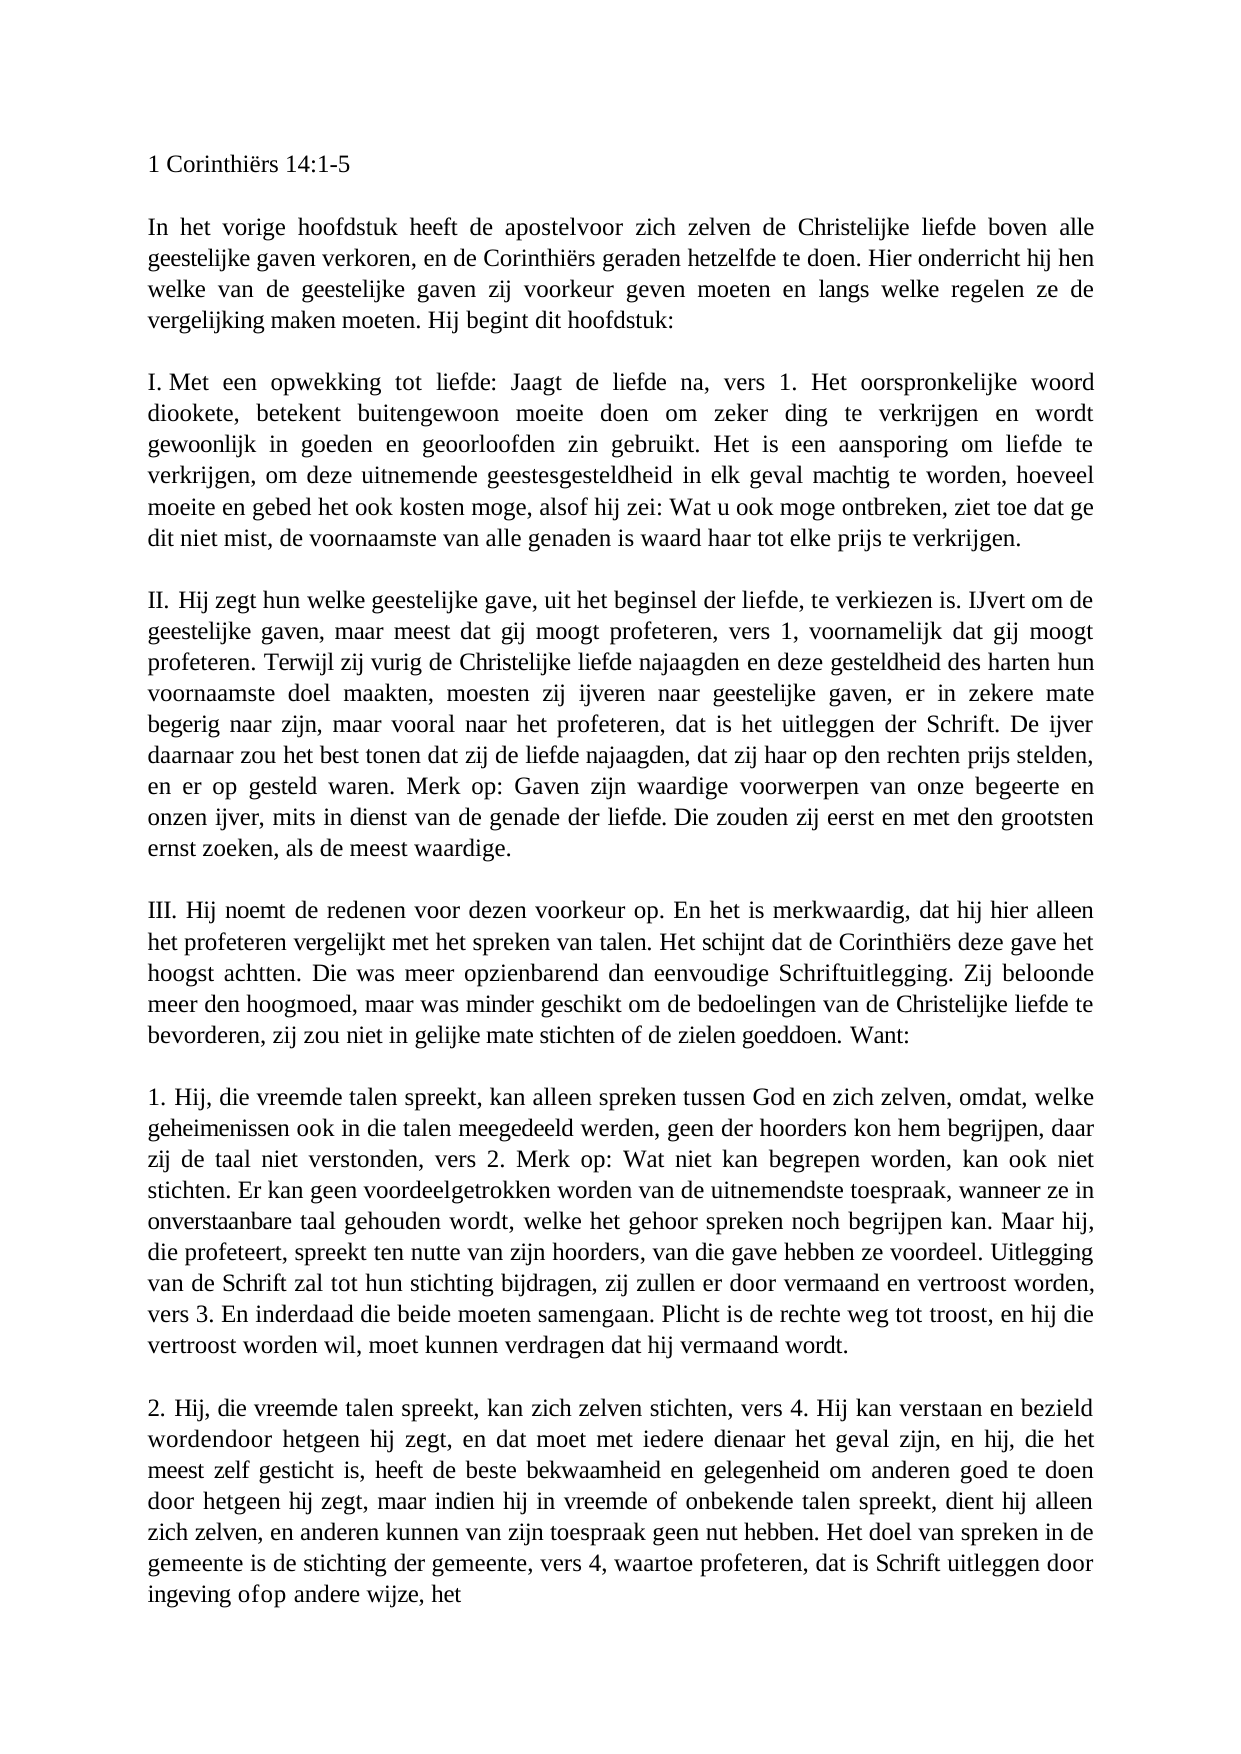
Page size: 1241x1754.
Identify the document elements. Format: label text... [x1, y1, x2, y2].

list Hij noemt de redenen voor dezen voorkeur op. En het is merkwaardig, dat hij hier alleen het profeteren vergelijkt met het spreken van talen. Het schijnt dat de Corinthiërs deze gave het hoogst achtten. Die was meer opzienbarend dan eenvoudige Schriftuitlegging. Zij beloonde meer den hoogmoed, maar was minder geschikt om de bedoelingen van de Christelijke liefde te bevorderen, zij zou niet in gelijke mate stichten of de zielen goeddoen. Want: [147, 896, 1094, 1048]
list Hij zegt hun welke geestelijke gave, uit het beginsel der liefde, te verkiezen is. IJvert om de geestelijke gaven, maar meest dat gij moogt profeteren, vers 1, voornamelijk dat gij moogt profeteren. Terwijl zij vurig de Christelijke liefde najaagden en deze gesteldheid des harten hun voornaamste doel maakten, moesten zij ijveren naar geestelijke gaven, er in zekere mate begerig naar zijn, maar vooral naar het profeteren, dat is het uitleggen der Schrift. De ijver daarnaar zou het best tonen dat zij de liefde najaagden, dat zij haar op den rechten prijs stelden, en er op gesteld waren. Merk op: Gaven zijn waardige voorwerpen van onze begeerte en onzen ijver, mits in dienst van de genade der liefde. Die zouden zij eerst en met den grootsten ernst zoeken, als de meest waardige. [147, 585, 1094, 862]
list Hij, die vreemde talen spreekt, kan alleen spreken tussen God en zich zelven, omdat, welke geheimenissen ook in die talen meegedeeld werden, geen der hoorders kon hem begrijpen, daar zij de taal niet verstonden, vers 2. Merk op: Wat niet kan begrepen worden, kan ook niet stichten. Er kan geen voordeelgetrokken worden van de uitnemendste toespraak, wanneer ze in onverstaanbare taal gehouden wordt, welke het gehoor spreken noch begrijpen kan. Maar hij, die profeteert, spreekt ten nutte van zijn hoorders, van die gave hebben ze voordeel. Uitlegging van de Schrift zal tot hun stichting bijdragen, zij zullen er door vermaand en vertroost worden, vers 3. En inderdaad die beide moeten samengaan. Plicht is de rechte weg tot troost, en hij die vertroost worden wil, moet kunnen verdragen dat hij vermaand wordt. [147, 1082, 1095, 1359]
list Hij, die vreemde talen spreekt, kan zich zelven stichten, vers 4. Hij kan verstaan en bezield wordendoor hetgeen hij zegt, en dat moet met iedere dienaar het geval zijn, en hij, die het meest zelf gesticht is, heeft de beste bekwaamheid en gelegenheid om anderen goed te doen door hetgeen hij zegt, maar indien hij in vreemde of onbekende talen spreekt, dient hij alleen zich zelven, en anderen kunnen van zijn toespraak geen nut hebben. Het doel van spreken in de gemeente is de stichting der gemeente, vers 4, waartoe profeteren, dat is Schrift uitleggen door ingeving ofop andere wijze, het [147, 1393, 1094, 1608]
text In het vorige hoofdstuk heeft de apostelvoor zich zelven de Christelijke liefde boven alle geestelijke gaven verkoren, en de Corinthiërs geraden hetzelfde te doen. Hier onderricht hij hen welke van de geestelijke gaven zij voorkeur geven moeten en langs welke regelen ze de vergelijking maken moeten. Hij begint dit hoofdstuk: [147, 212, 1094, 334]
list Met een opwekking tot liefde: Jaagt de liefde na, vers 1. Het oorspronkelijke woord diookete, betekent buitengewoon moeite doen om zeker ding te verkrijgen en wordt gewoonlijk in goeden en geoorloofden zin gebruikt. Het is een aansporing om liefde te verkrijgen, om deze uitnemende geestesgesteldheid in elk geval machtig te worden, hoeveel moeite en gebed het ook kosten moge, alsof hij zei: Wat u ook moge ontbreken, ziet toe dat ge dit niet mist, de voornaamste van alle genaden is waard haar tot elke prijs te verkrijgen. [147, 367, 1094, 551]
text 1 Corinthiërs 14:1-5 [147, 149, 1107, 178]
